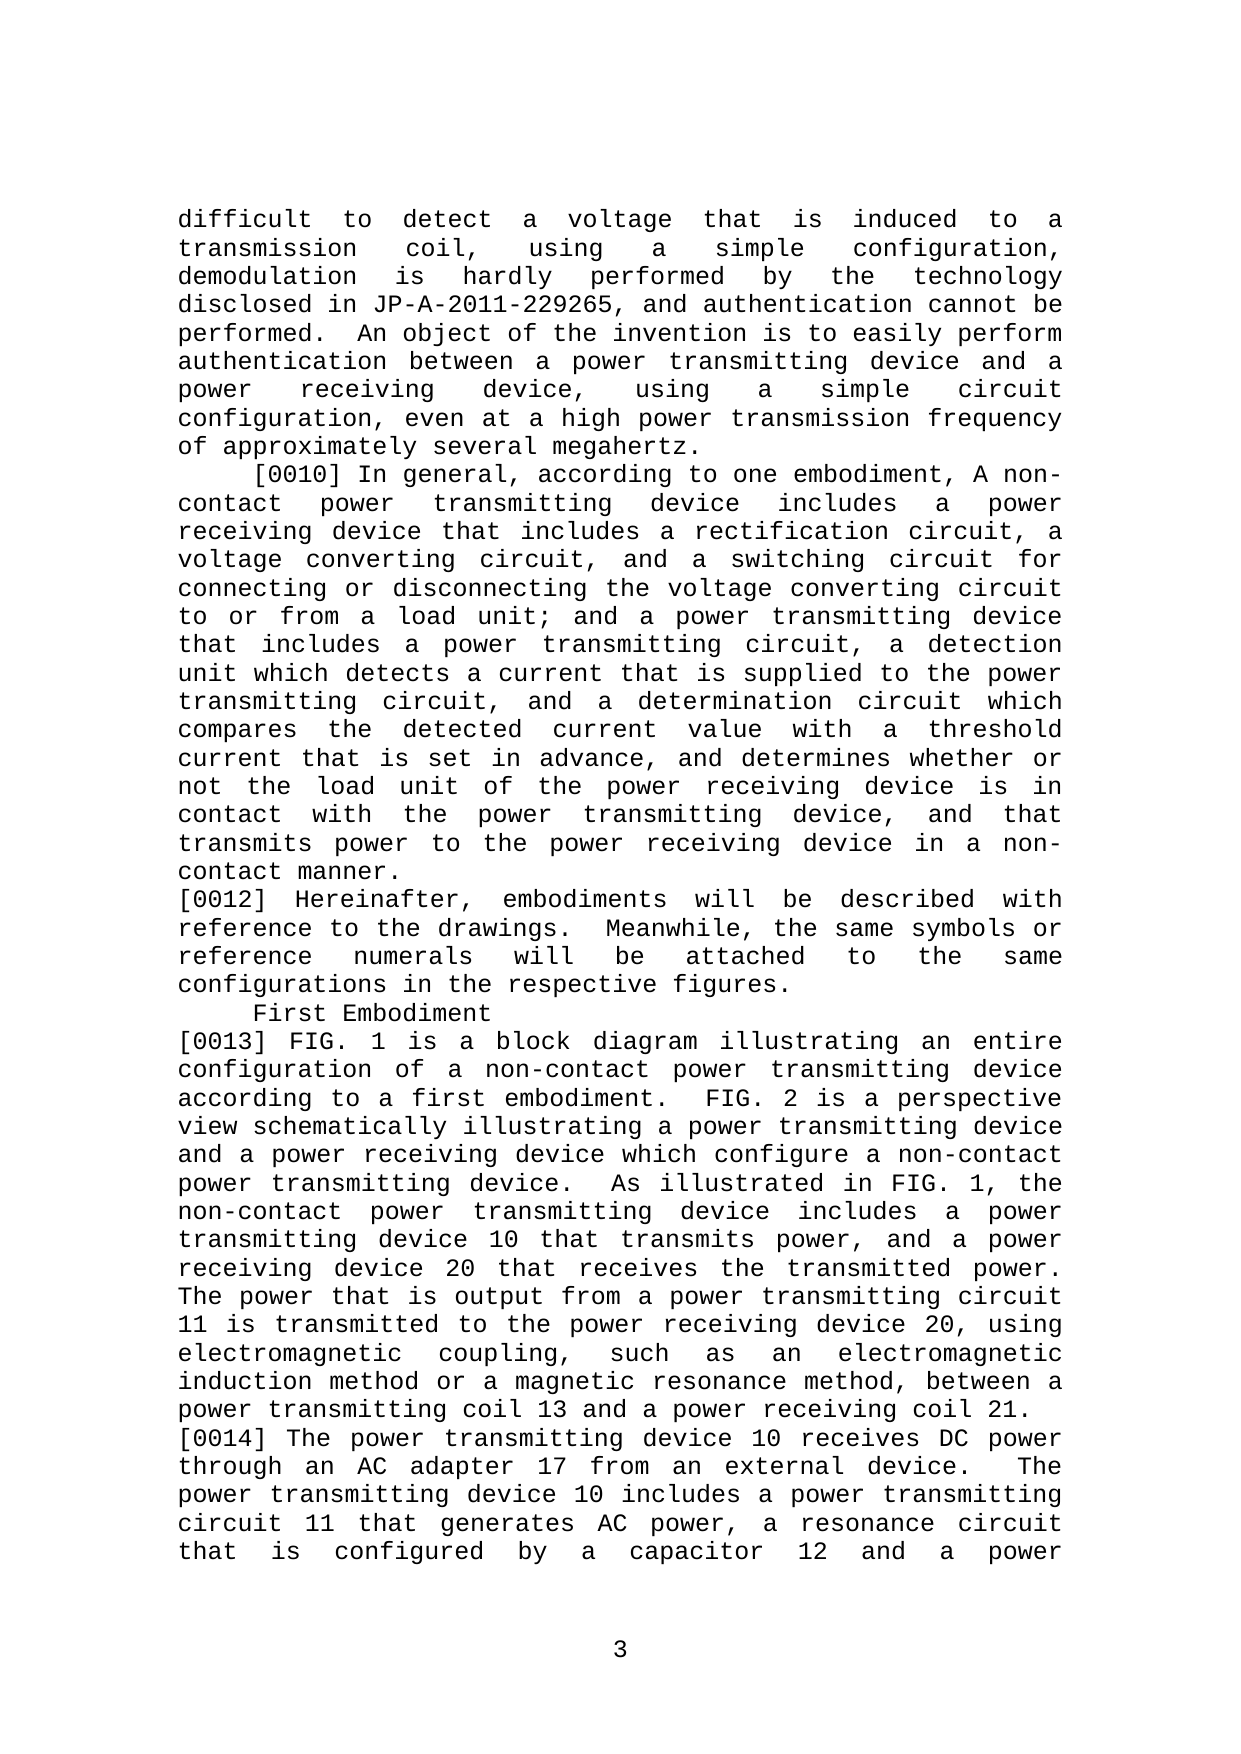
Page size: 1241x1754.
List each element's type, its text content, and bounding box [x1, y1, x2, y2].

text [177, 207, 1063, 462]
text [0012] Hereinafter, embodiments will be described with reference to the drawings. Meanwhile, the same symbols or reference numerals will be attached to the same configurations in the respective figures. [177, 887, 1063, 1000]
text [0013] FIG. 1 is a block diagram illustrating an entire configuration of a non-contact power transmitting device according to a first embodiment. FIG. 2 is a perspective view schematically illustrating a power transmitting device and a power receiving device which configure a non-contact power transmitting device. As illustrated in FIG. 1, the non-contact power transmitting device includes a power transmitting device 10 that transmits power, and a power receiving device 20 that receives the transmitted power. The power that is output from a power transmitting circuit 11 is transmitted to the power receiving device 20, using electromagnetic coupling, such as an electromagnetic induction method or a magnetic resonance method, between a power transmitting coil 13 and a power receiving coil 21. [177, 1028, 1063, 1425]
text [0010] In general, according to one embodiment, A non-contact power transmitting device includes a power receiving device that includes a rectification circuit, a voltage converting circuit, and a switching circuit for connecting or disconnecting the voltage converting circuit to or from a load unit; and a power transmitting device that includes a power transmitting circuit, a detection unit which detects a current that is supplied to the power transmitting circuit, and a determination circuit which compares the detected current value with a threshold current that is set in advance, and determines whether or not the load unit of the power receiving device is in contact with the power transmitting device, and that transmits power to the power receiving device in a non-contact manner. [177, 462, 1063, 887]
text First Embodiment [177, 1000, 1063, 1028]
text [177, 1425, 1063, 1567]
